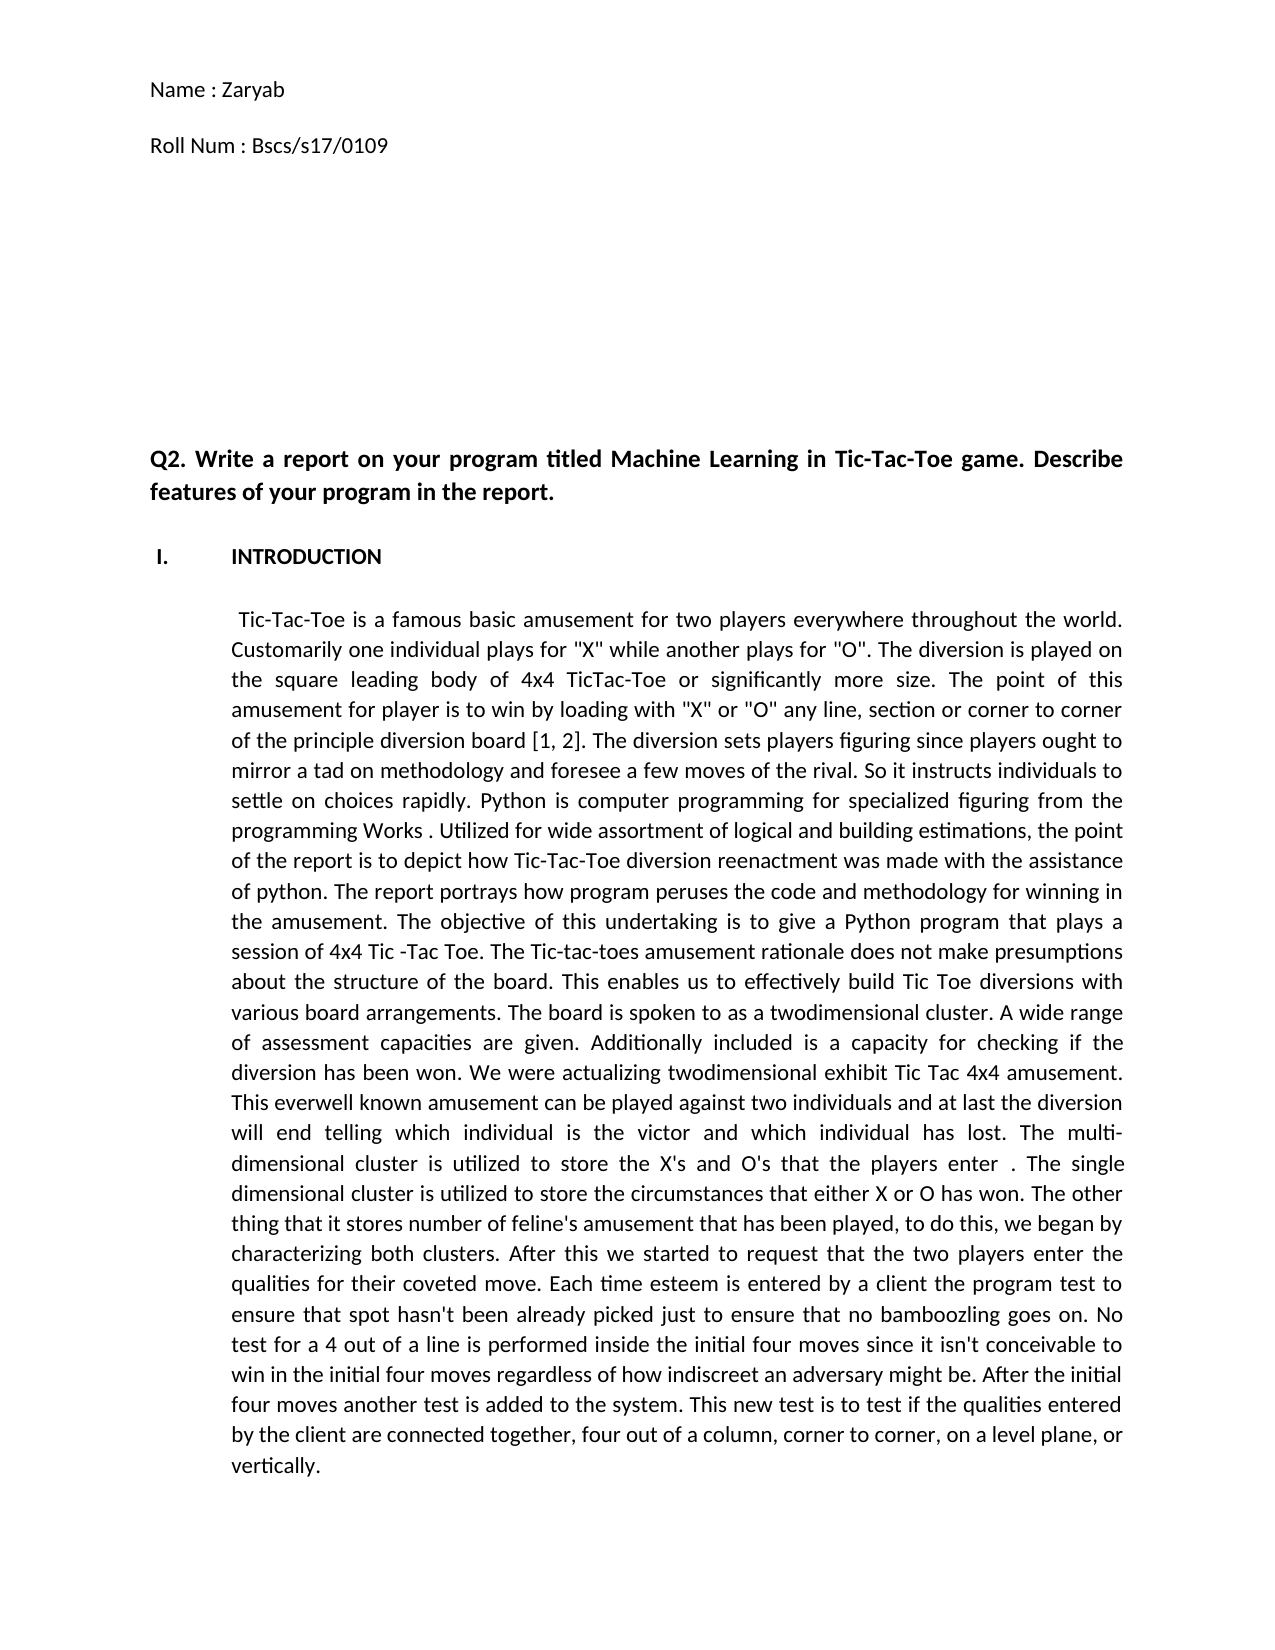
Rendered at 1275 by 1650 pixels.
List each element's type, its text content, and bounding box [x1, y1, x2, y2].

text Q2. Write a report on your program titled Machine Learning in Tic-Tac-Toe game. Describe features of your program in the report. [150, 443, 1125, 506]
list Tic-Tac-Toe is a famous basic amusement for two players everywhere throughout the world. Customarily one individual plays for "X" while another plays for "O". The diversion is played on the square leading body of 4x4 TicTac-Toe or significantly more size. The point of this amusement for player is to win by loading with "X" or "O" any line, section or corner to corner of the principle diversion board [1, 2]. The diversion sets players figuring since players ought to mirror a tad on methodology and foresee a few moves of the rival. So it instructs individuals to settle on choices rapidly. Python is computer programming for specialized figuring from the programming Works . Utilized for wide assortment of logical and building estimations, the point of the report is to depict how Tic-Tac-Toe diversion reenactment was made with the assistance of python. The report portrays how program peruses the code and methodology for winning in the amusement. The objective of this undertaking is to give a Python program that plays a session of 4x4 Tic -Tac Toe. The Tic-tac-toes amusement rationale does not make presumptions about the structure of the board. This enables us to effectively build Tic Toe diversions with various board arrangements. The board is spoken to as a twodimensional cluster. A wide range of assessment capacities are given. Additionally included is a capacity for checking if the diversion has been won. We were actualizing twodimensional exhibit Tic Tac 4x4 amusement. This everwell known amusement can be played against two individuals and at last the diversion will end telling which individual is the victor and which individual has lost. The multi-dimensional cluster is utilized to store the X's and O's that the players enter . The single dimensional cluster is utilized to store the circumstances that either X or O has won. The other thing that it stores number of feline's amusement that has been played, to do this, we began by characterizing both clusters. After this we started to request that the two players enter the qualities for their coveted move. Each time esteem is entered by a client the program test to ensure that spot hasn't been already picked just to ensure that no bamboozling goes on. No test for a 4 out of a line is performed inside the initial four moves since it isn't conceivable to win in the initial four moves regardless of how indiscreet an adversary might be. After the initial four moves another test is added to the system. This new test is to test if the qualities entered by the client are connected together, four out of a column, corner to corner, on a level plane, or vertically. [231, 605, 1125, 1479]
list INTRODUCTION [156, 542, 1125, 570]
